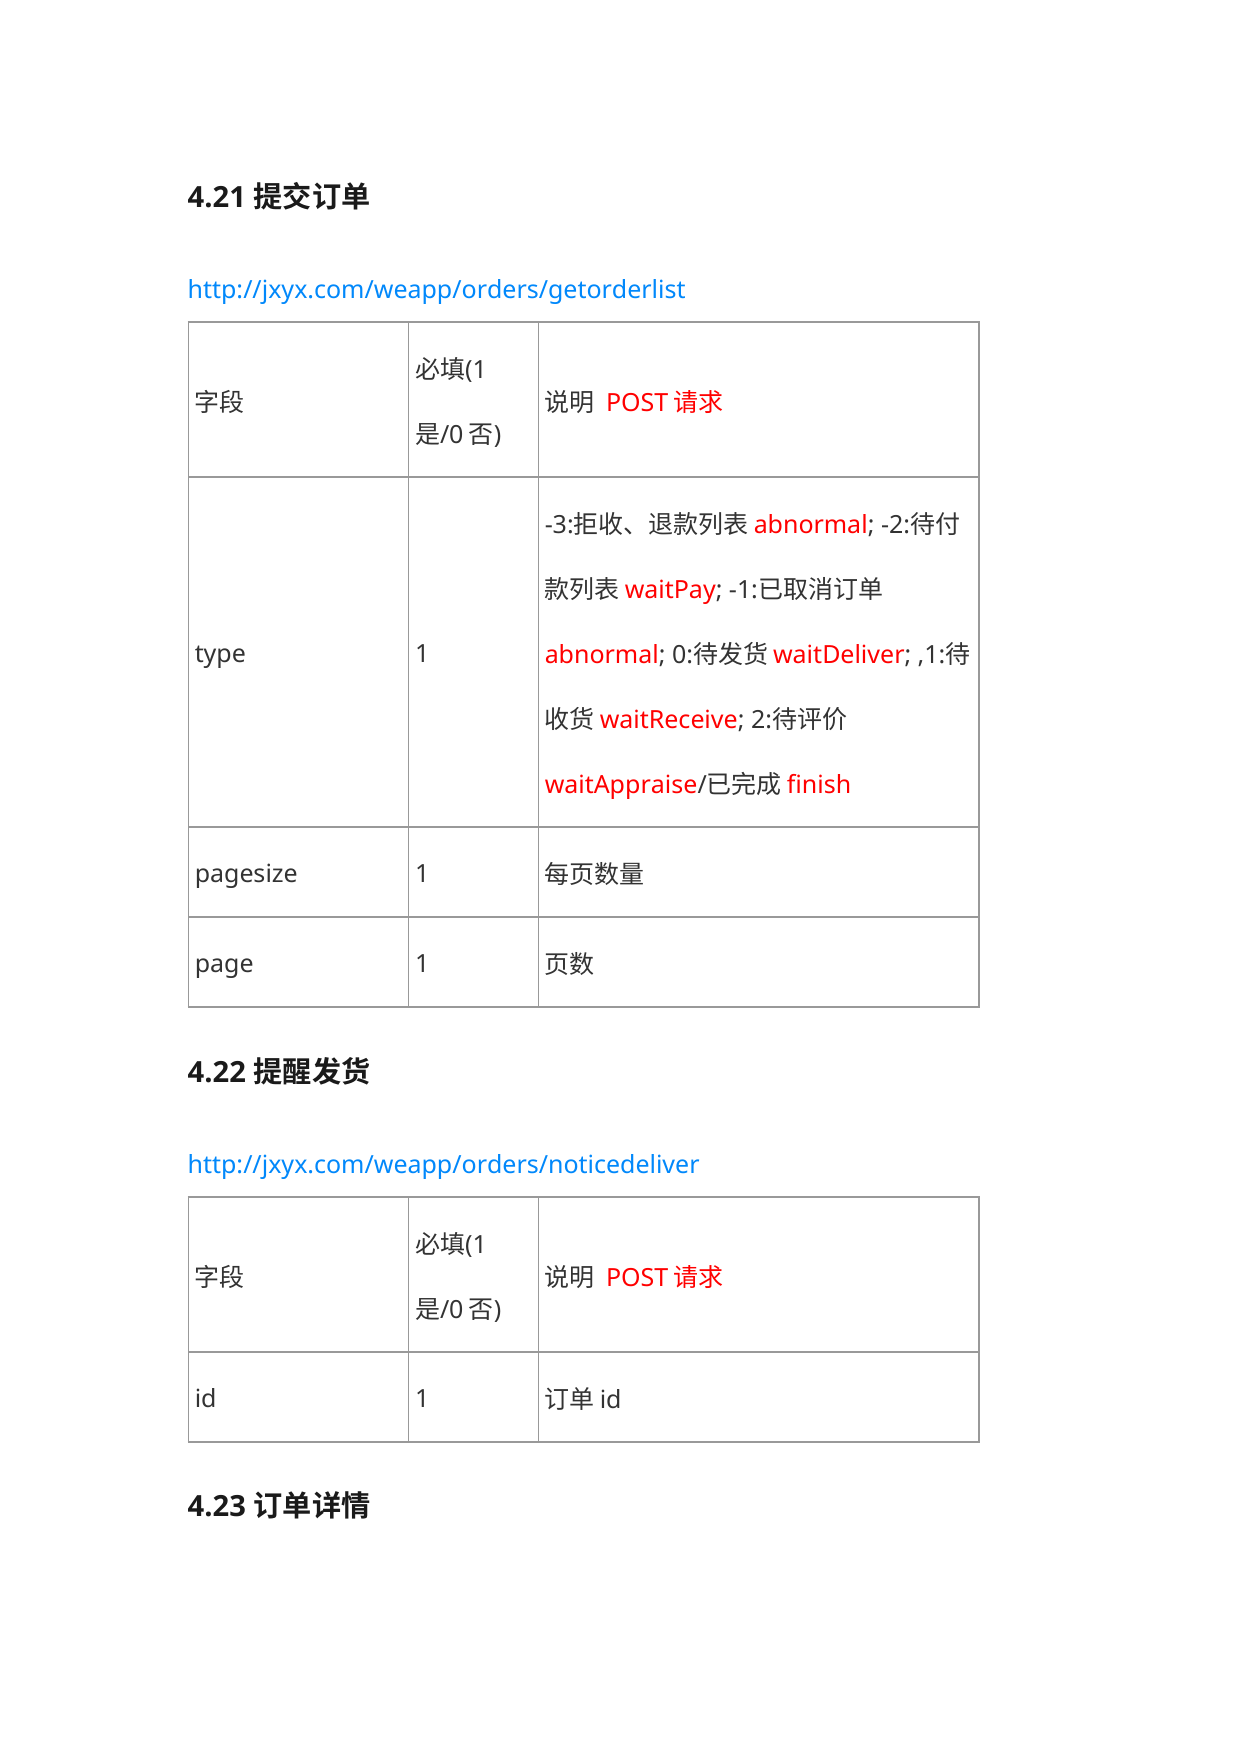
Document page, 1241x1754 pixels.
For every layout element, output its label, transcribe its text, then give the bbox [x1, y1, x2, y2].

table_cell id [189, 1353, 408, 1441]
text 4.22 提醒发货 [187, 1037, 1053, 1102]
text http://jxyx.com/weapp/orders/getorderlist [187, 256, 978, 321]
table_header 说明 POST请求 [539, 1198, 978, 1351]
table_cell type [189, 478, 408, 826]
table_cell -3:拒收、退款列表abnormal; -2:待付款列表waitPay; -1:已取消订单abnormal; 0:待发货waitDeliver; ,1:待收货waitReceive; 2:待评价waitAppraise/已完成finish [539, 478, 978, 826]
table_cell 订单id [539, 1353, 978, 1441]
table_cell 每页数量 [539, 828, 978, 916]
text http://jxyx.com/weapp/orders/noticedeliver [187, 1131, 978, 1196]
table_header 说明 POST请求 [539, 323, 978, 476]
table_cell 页数 [539, 918, 978, 1006]
table_cell 1 [409, 478, 538, 826]
table_cell 1 [409, 828, 538, 916]
table_cell 1 [409, 1353, 538, 1441]
text 4.21 提交订单 [187, 162, 1053, 227]
table_header 字段 [189, 323, 408, 476]
table_header 必填(1是/0否) [409, 1198, 538, 1351]
table_header 必填(1是/0否) [409, 323, 538, 476]
table_header 字段 [189, 1198, 408, 1351]
text 4.23 订单详情 [187, 1472, 1053, 1537]
table_cell 1 [409, 918, 538, 1006]
table_cell pagesize [189, 828, 408, 916]
table_cell page [189, 918, 408, 1006]
